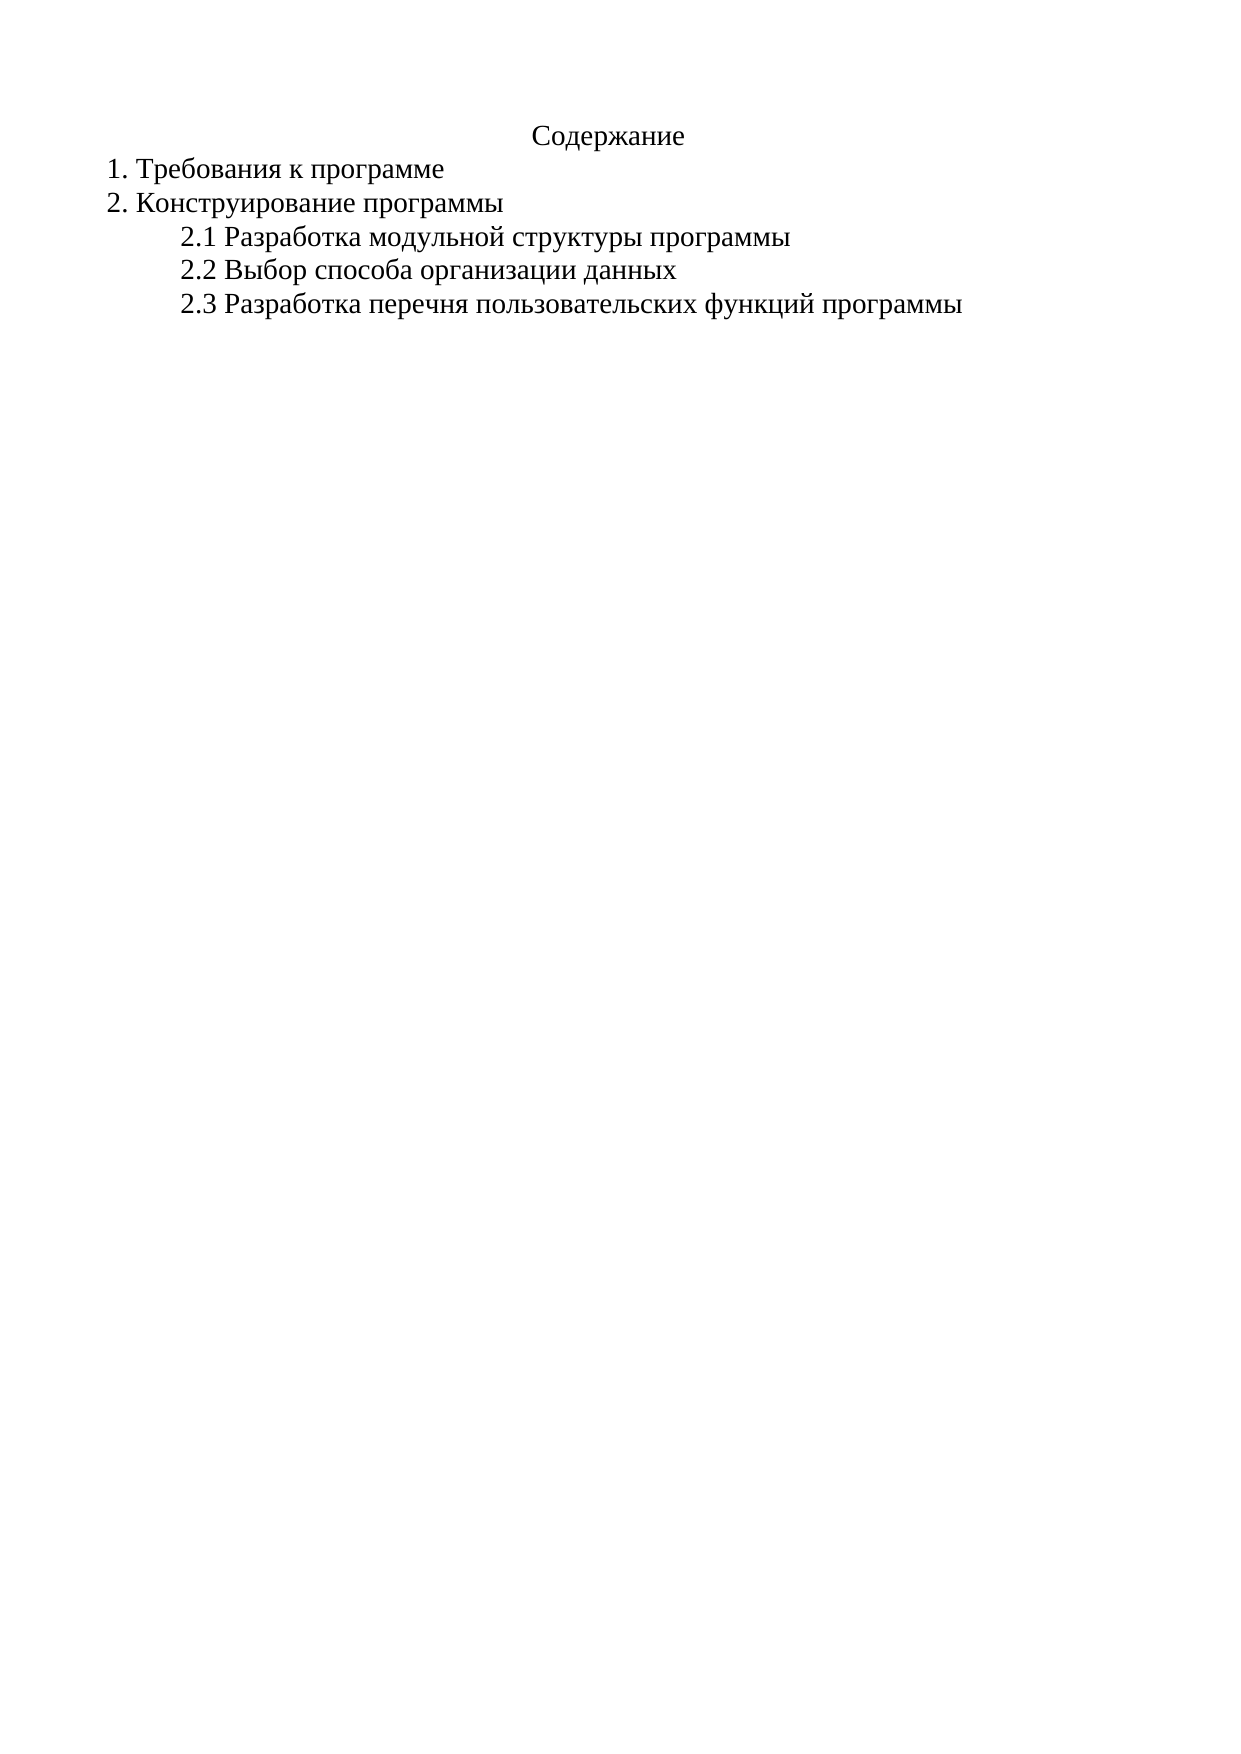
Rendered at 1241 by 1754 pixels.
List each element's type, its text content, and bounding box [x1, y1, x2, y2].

text 2.3 Разработка перечня пользовательских функций программы [106, 286, 1110, 319]
text Содержание [106, 118, 1110, 152]
text 2.2 Выбор способа организации данных [106, 252, 1110, 286]
text 1. Требования к программе [106, 152, 1110, 185]
text 2. Конструирование программы [106, 185, 1110, 219]
text 2.1 Разработка модульной структуры программы [106, 219, 1110, 252]
